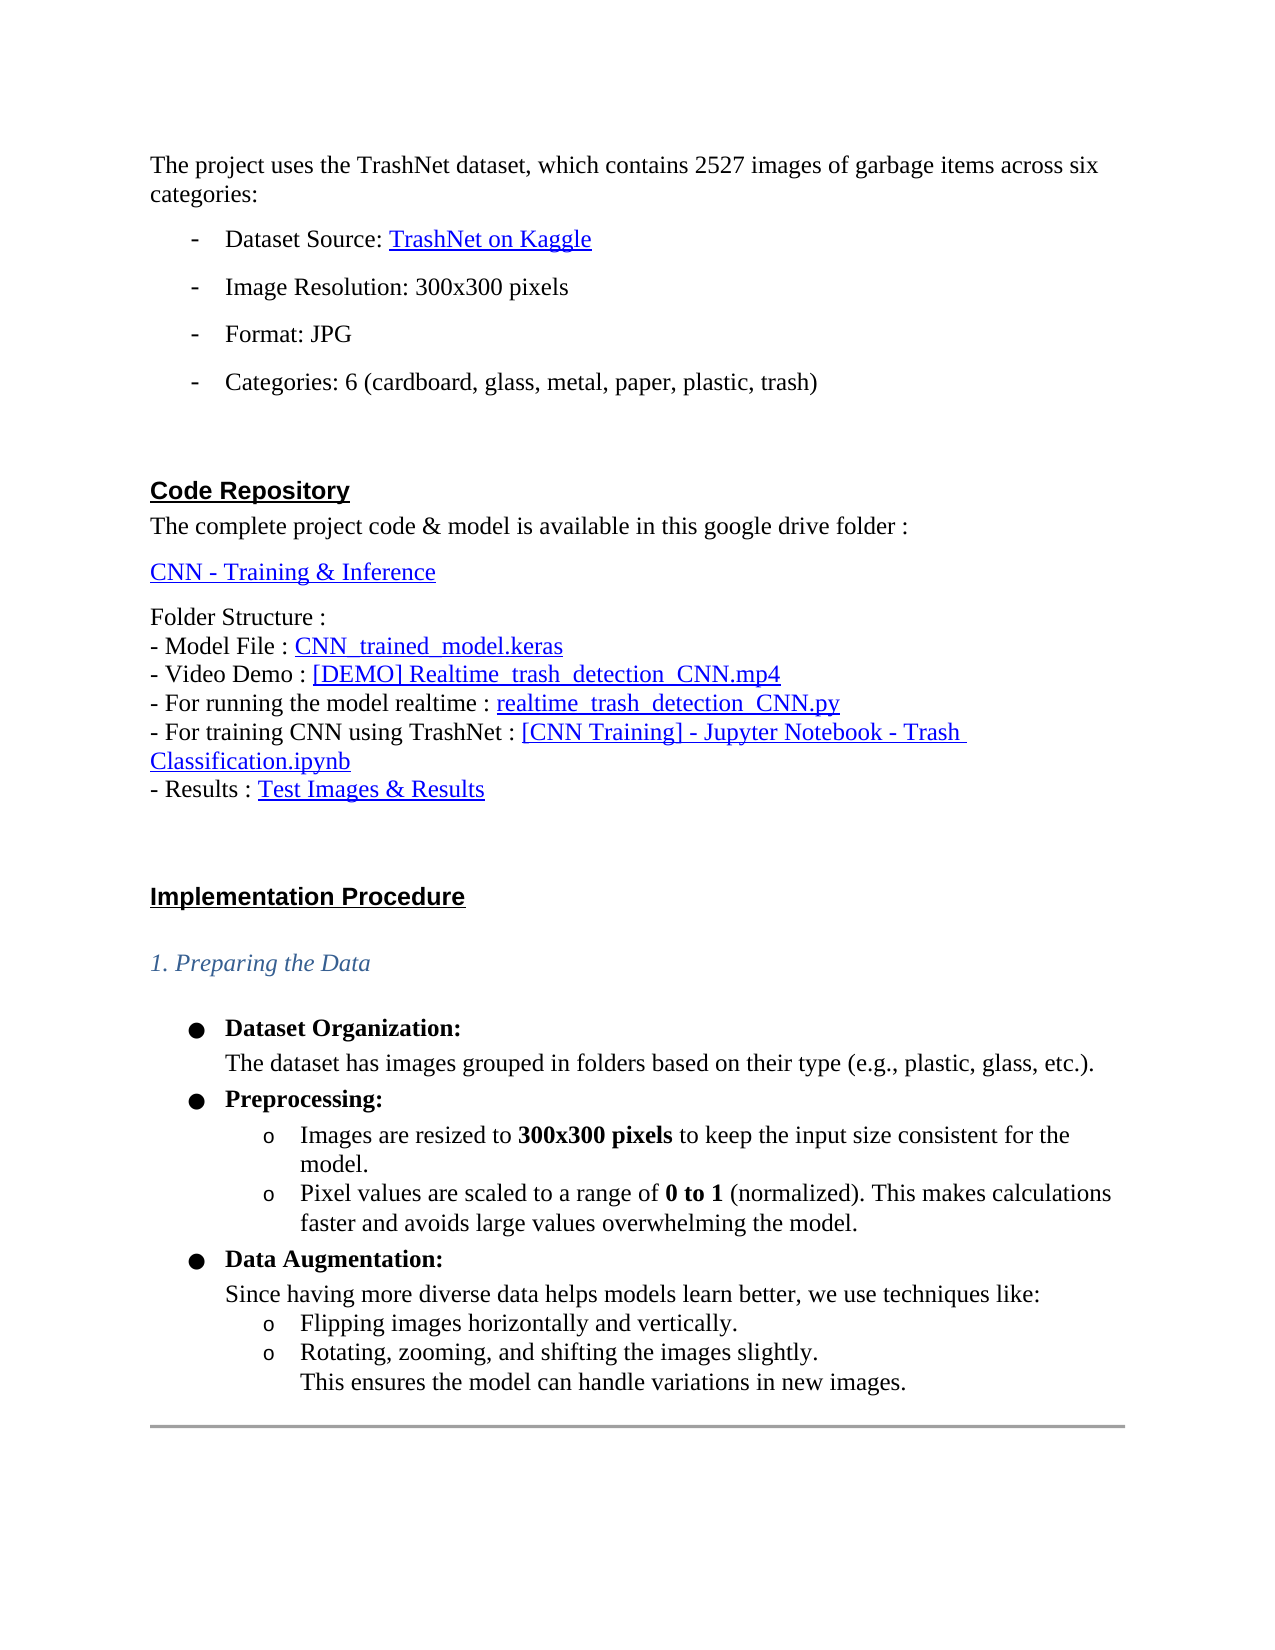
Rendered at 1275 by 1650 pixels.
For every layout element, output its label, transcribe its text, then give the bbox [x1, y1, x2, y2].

text CNN - Training & Inference [150, 557, 1125, 585]
text The project uses the TrashNet dataset, which contains 2527 images of garbage items across six categories: [150, 150, 1125, 207]
list Data Augmentation: Since having more diverse data helps models learn better, we use techniques like: [187, 1236, 1125, 1308]
subtitle Implementation Procedure [150, 882, 1125, 911]
list Categories: 6 (cardboard, glass, metal, paper, plastic, trash) [187, 367, 1125, 397]
list Preprocessing: [187, 1077, 1125, 1120]
subtitle Code Repository [150, 476, 1125, 505]
list Dataset Source: TrashNet on Kaggle [187, 224, 1125, 255]
list Images are resized to 300x300 pixels to keep the input size consistent for the model. [262, 1120, 1125, 1178]
text Folder Structure : - Model File : CNN_trained_model.keras - Video Demo : [DEMO] Realtime_trash_detection_CNN.mp4 - For running the model realtime : realtime_trash_detection_CNN.py - For training CNN using TrashNet : [CNN Training] - Jupyter Notebook - Trash Classification.ipynb - Results : Test Images & Results [150, 602, 1125, 803]
list Format: JPG [187, 319, 1125, 350]
subtitle 1. Preparing the Data [150, 948, 1125, 976]
list Flipping images horizontally and vertically. [262, 1308, 1125, 1337]
list Rotating, zooming, and shifting the images slightly. This ensures the model can handle variations in new images. [262, 1337, 1125, 1396]
list Image Resolution: 300x300 pixels [187, 272, 1125, 302]
text The complete project code & model is available in this google drive folder : [150, 511, 1125, 540]
list Pixel values are scaled to a range of 0 to 1 (normalized). This makes calculations faster and avoids large values overwhelming the model. [262, 1178, 1125, 1236]
list Dataset Organization: The dataset has images grouped in folders based on their type (e.g., plastic, glass, etc.). [187, 1006, 1125, 1077]
